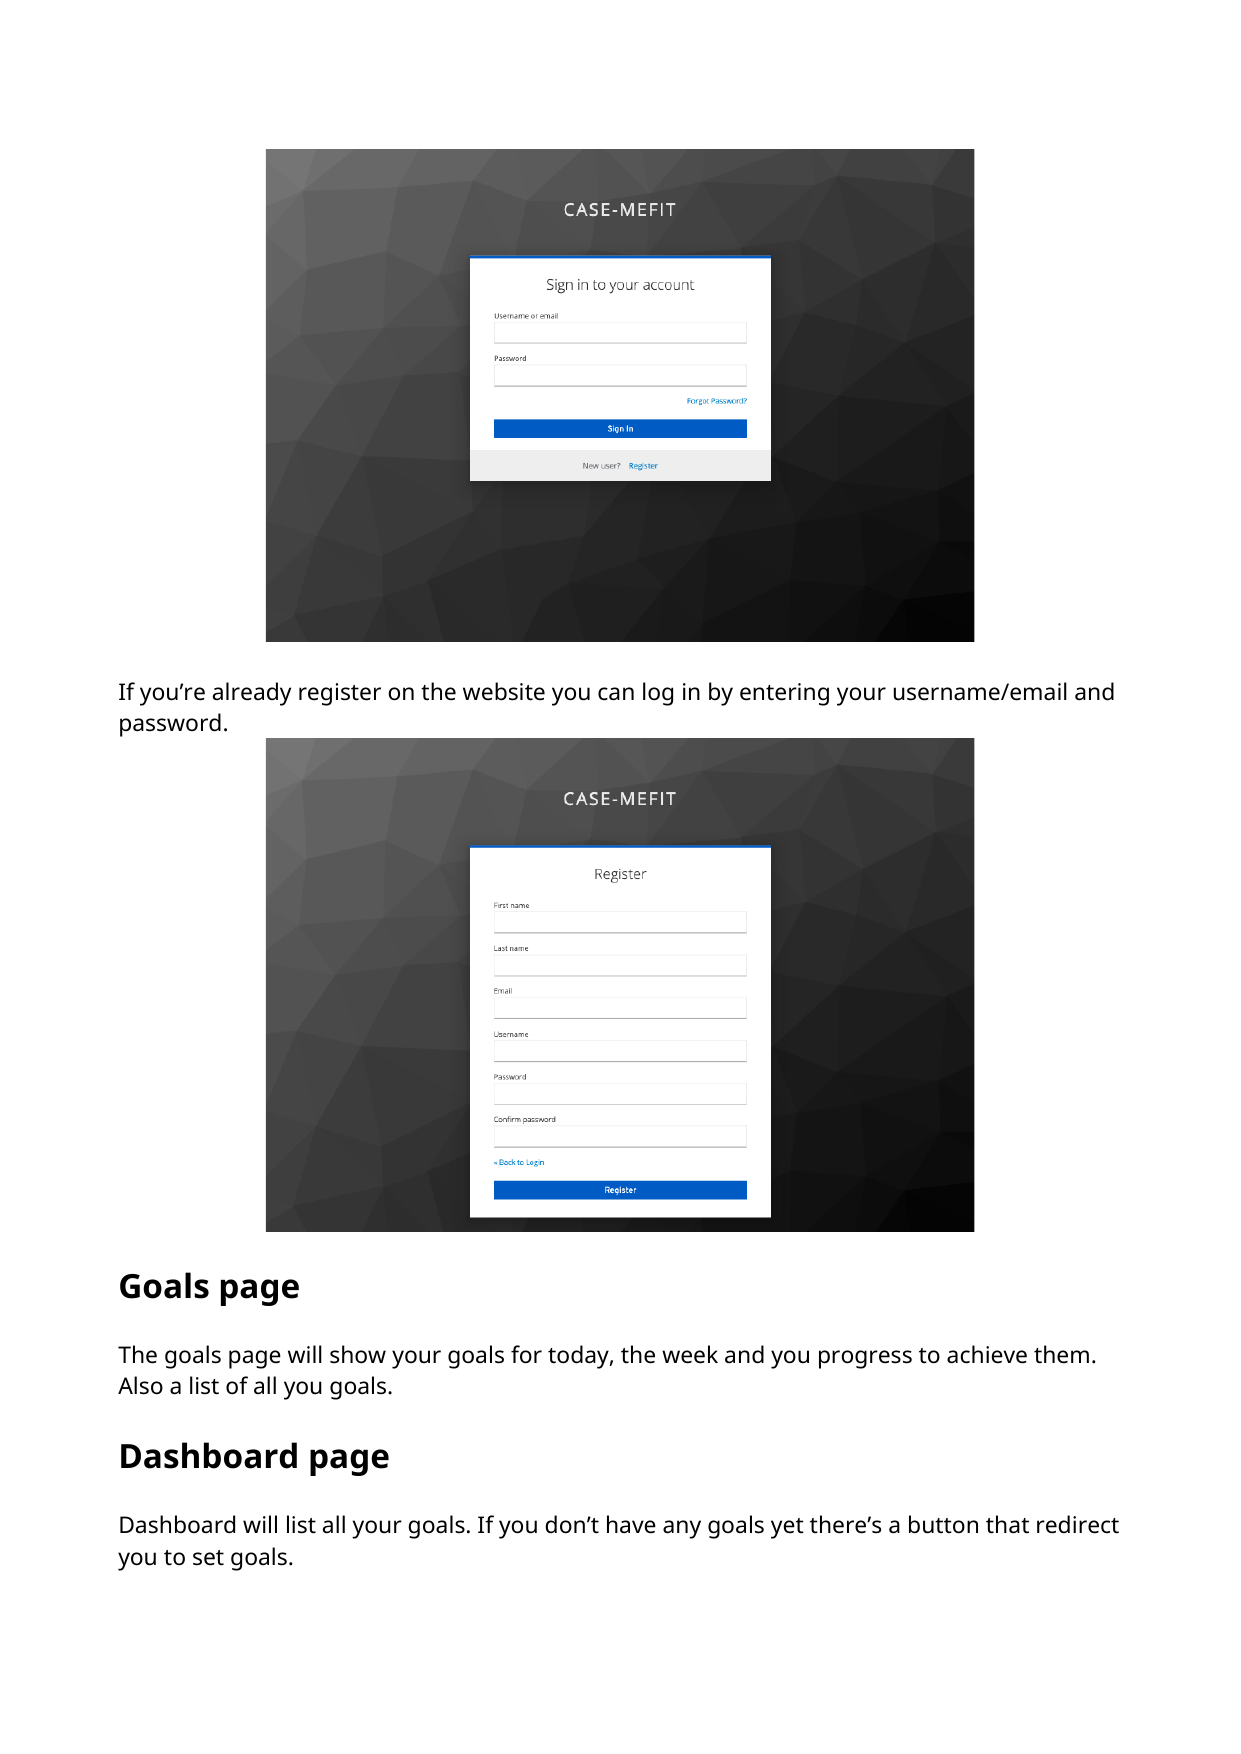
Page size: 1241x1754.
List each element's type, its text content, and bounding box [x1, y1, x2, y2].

text The goals page will show your goals for today, the week and you progress to achieve them. Also a list of all you goals. [118, 1339, 1122, 1402]
text Dashboard page [118, 1433, 1122, 1478]
text Goals page [118, 1262, 1122, 1308]
picture [265, 149, 975, 642]
text If you’re already register on the website you can log in by entering your username/email and password. [118, 676, 1122, 738]
text Dashboard will list all your goals. If you don’t have any goals yet there’s a button that redirect you to set goals. [118, 1509, 1122, 1572]
picture [265, 738, 975, 1232]
